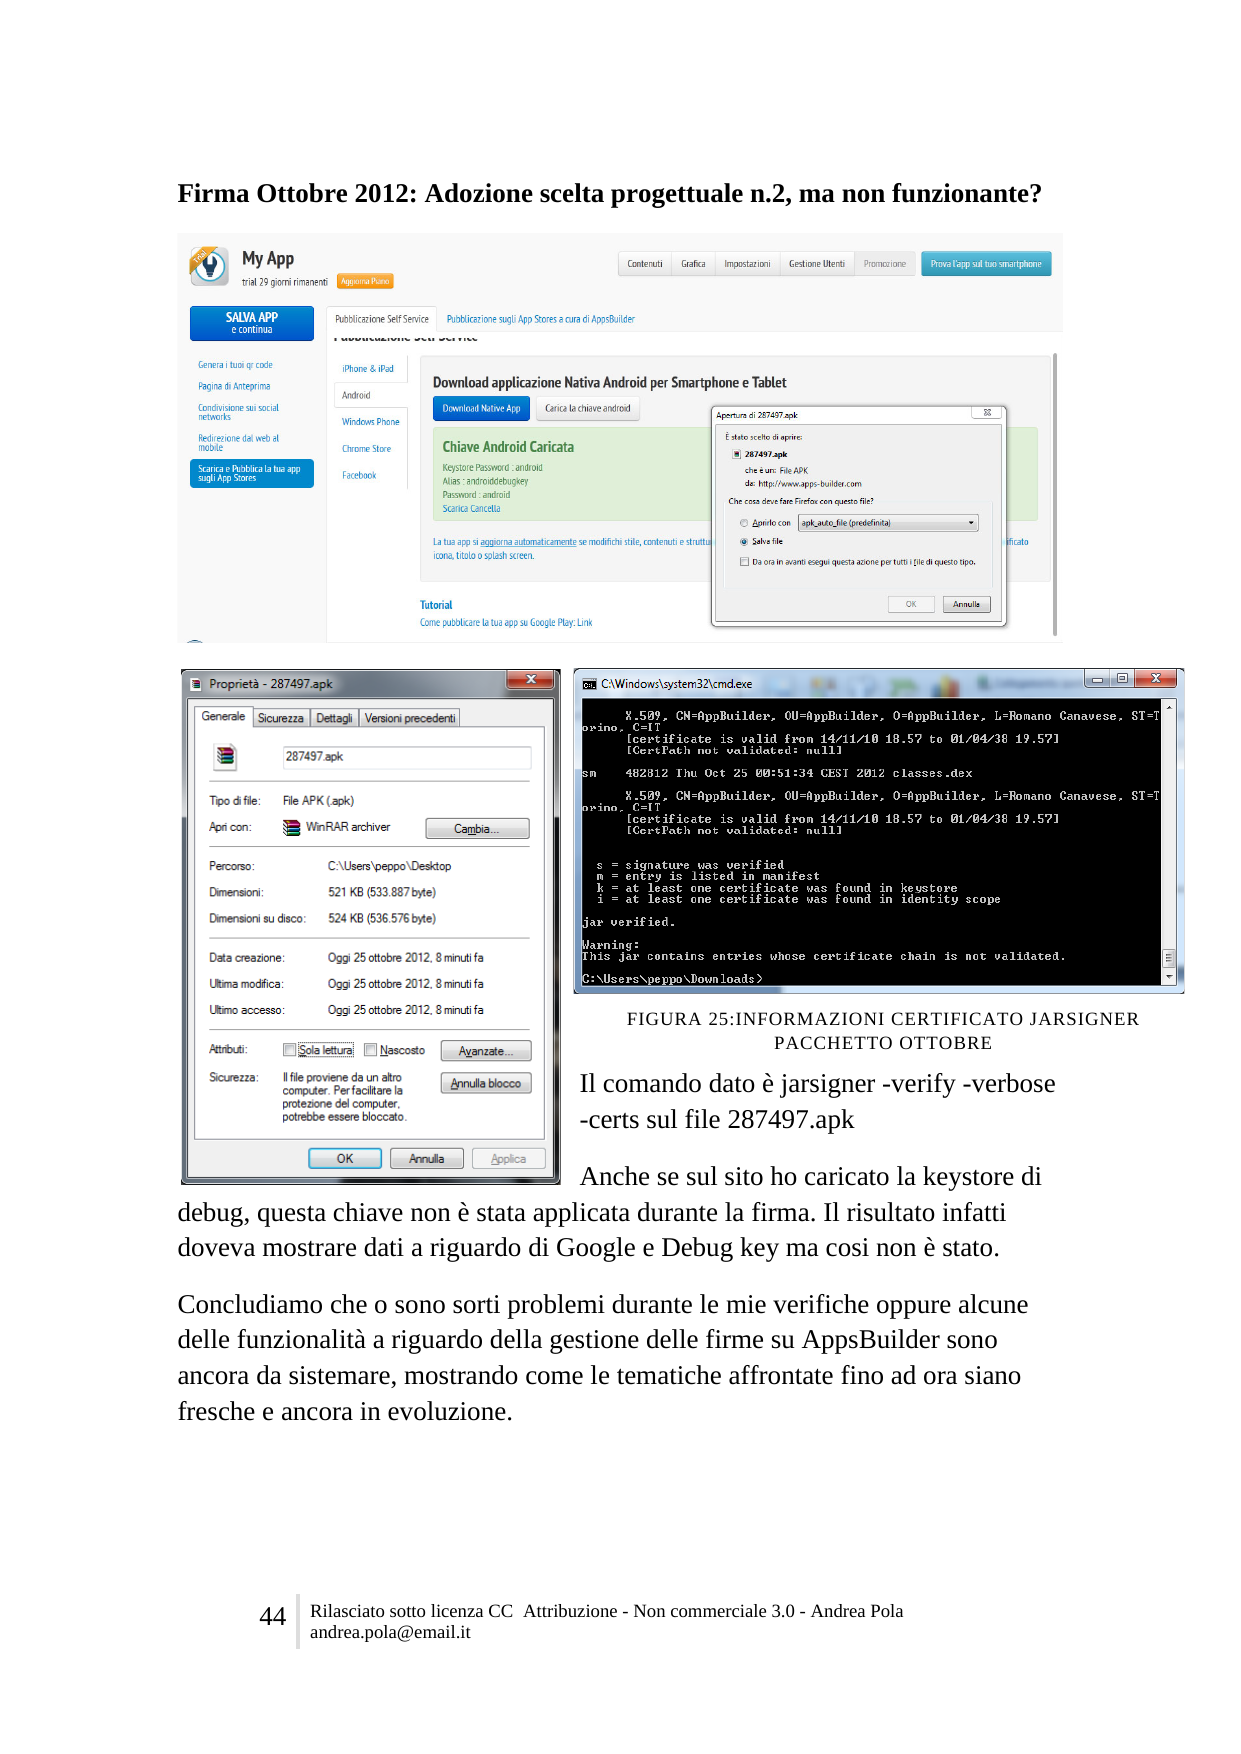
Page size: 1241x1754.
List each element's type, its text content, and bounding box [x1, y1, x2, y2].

text Il comando dato è jarsigner -verify -verbose -certs sul file 287497.apk [561, 750, 1063, 1134]
picture [181, 669, 561, 1185]
text Concludiamo che o sono sorti problemi durante le mie verifiche oppure alcune delle funzionalità a riguardo della gestione delle firme su AppsBuilder sono ancora da sistemare, mostrando come le tematiche affrontate fino ad ora siano fresche e ancora in evoluzione. [177, 1288, 1063, 1426]
text Anche se sul sito ho caricato la keystore di debug, questa chiave non è stata applicata durante la firma. Il risultato infatti doveva mostrare dati a riguardo di Google e Debug key ma cosi non è stato. [177, 1160, 1063, 1262]
picture [177, 233, 1063, 643]
text Firma Ottobre 2012: Adozione scelta progettuale n.2, ma non funzionante? [177, 177, 1063, 208]
picture [573, 668, 1185, 994]
